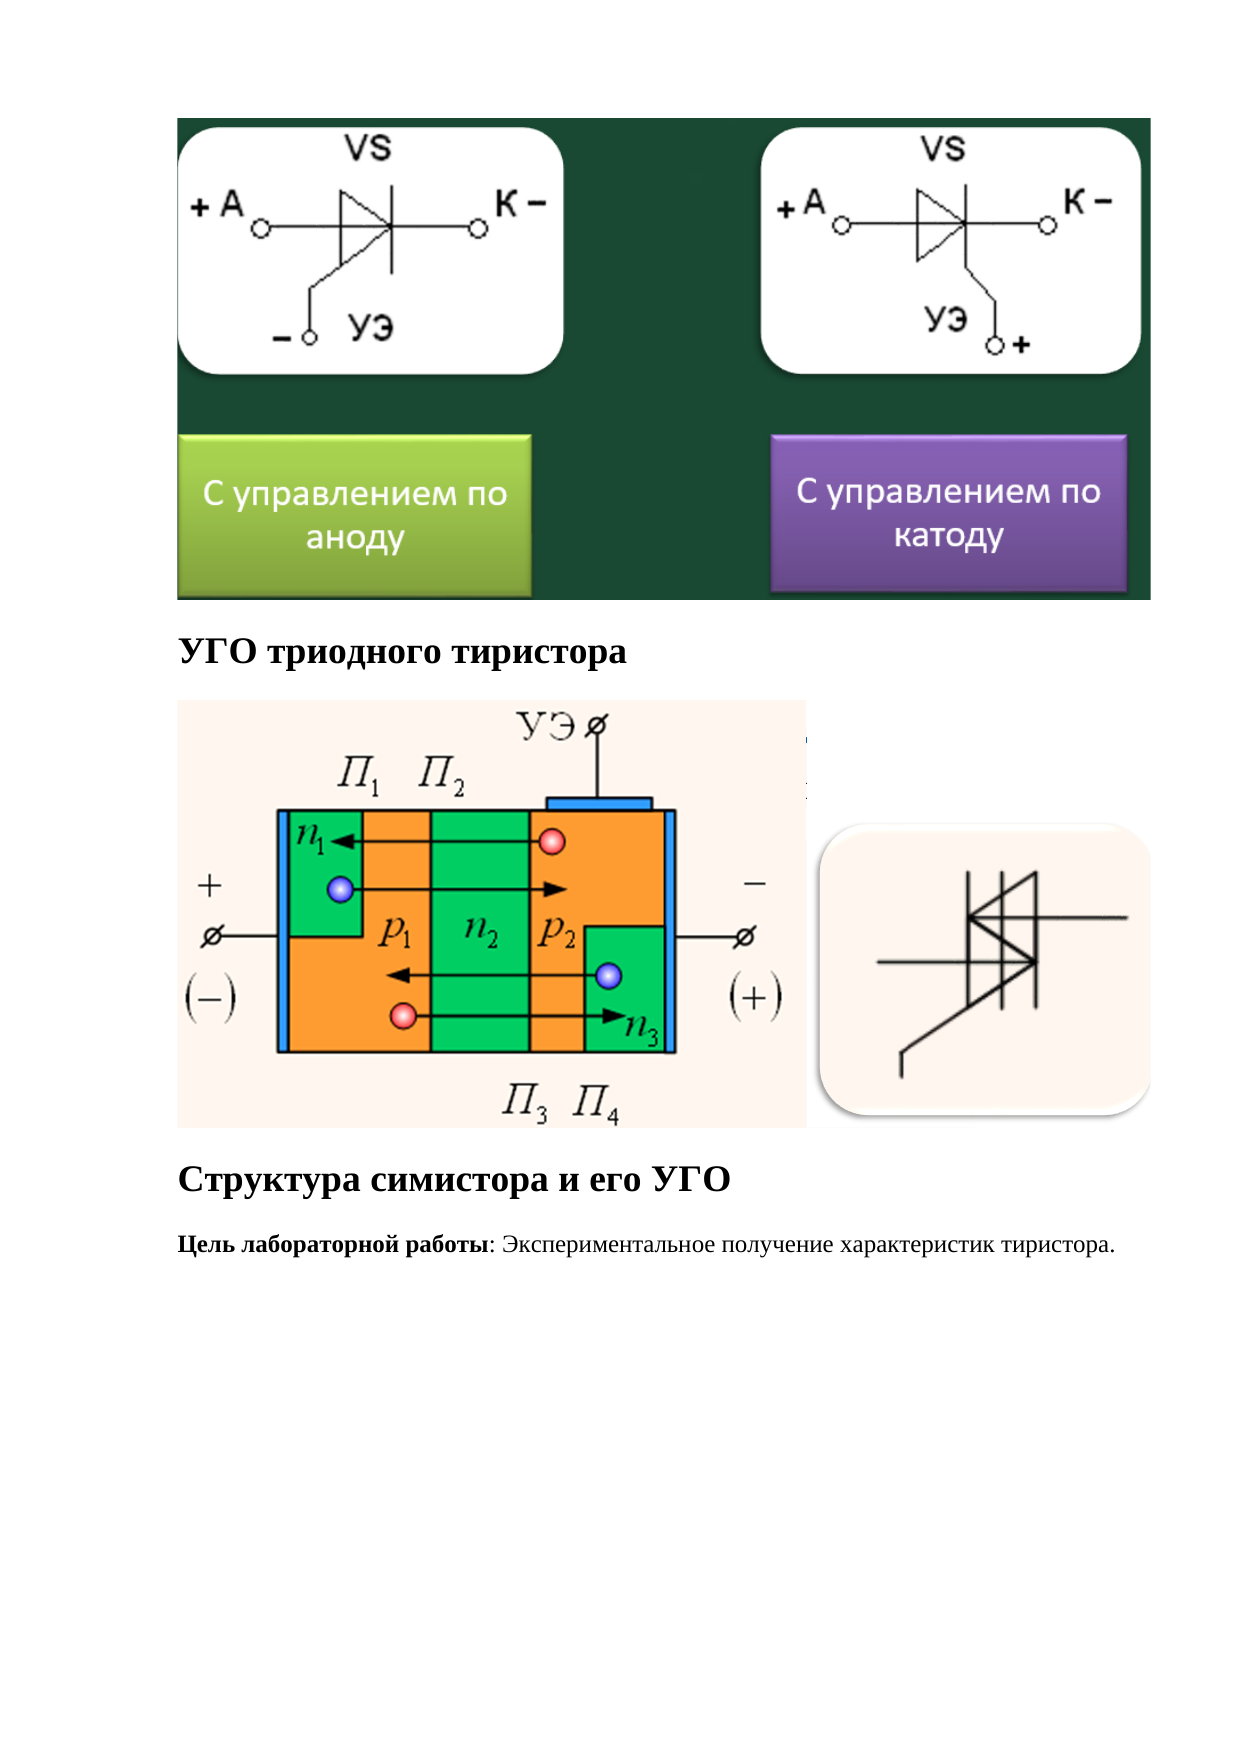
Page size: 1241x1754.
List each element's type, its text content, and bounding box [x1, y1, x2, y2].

text УГО триодного тиристора [177, 628, 1152, 672]
text Цель лабораторной работы: Экспериментальное получение характеристик тиристора. [177, 1229, 1152, 1258]
text Структура симистора и его УГО [177, 1157, 1152, 1200]
picture [177, 118, 1151, 600]
picture [177, 700, 1151, 1128]
